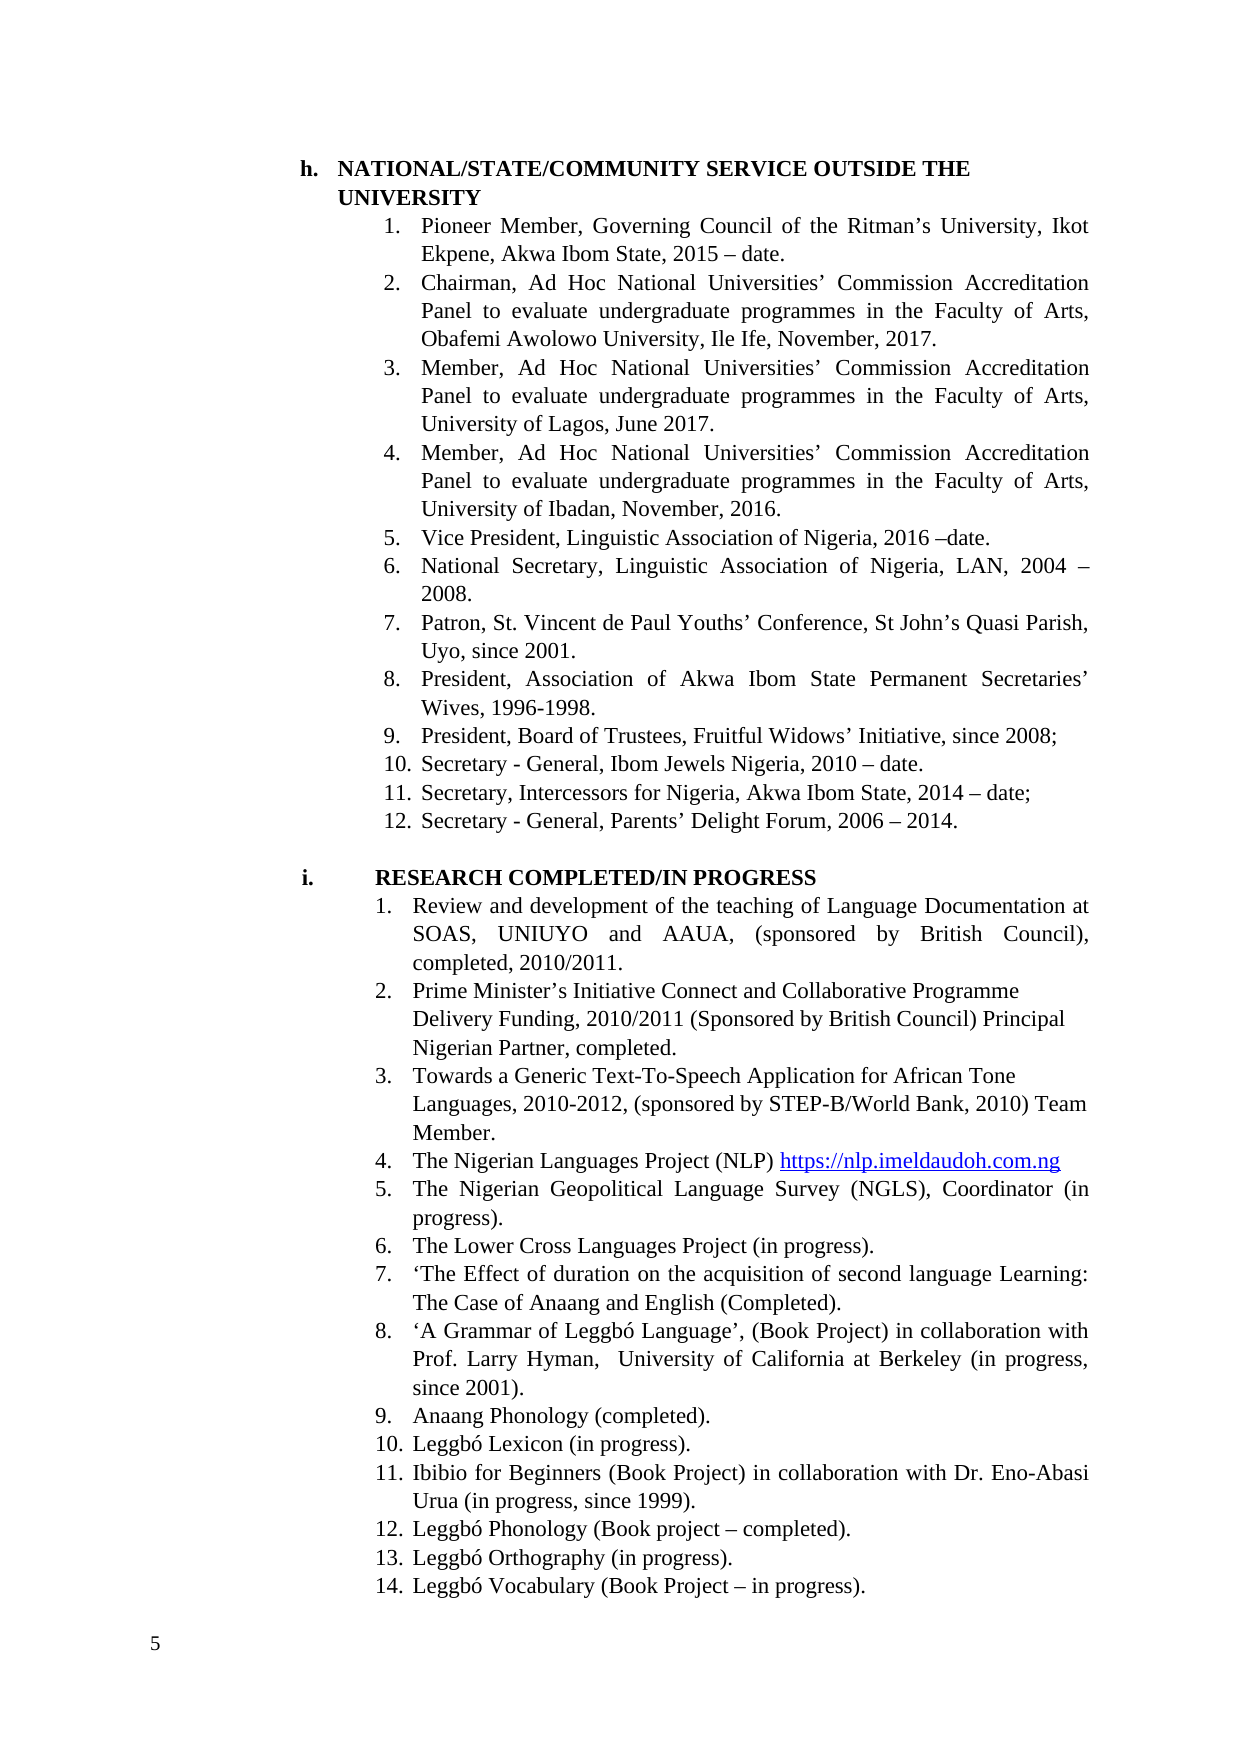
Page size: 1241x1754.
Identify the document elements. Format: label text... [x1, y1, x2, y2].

list The Lower Cross Languages Project (in progress). [375, 1231, 1090, 1259]
list Secretary - General, Parents’ Delight Forum, 2006 – 2014. [383, 806, 1090, 834]
list Pioneer Member, Governing Council of the Ritman’s University, Ikot Ekpene, Akwa Ibom State, 2015 – date. [383, 211, 1090, 268]
text i. RESEARCH COMPLETED/IN PROGRESS [150, 863, 1090, 891]
list Chairman, Ad Hoc National Universities’ Commission Accreditation Panel to evaluate undergraduate programmes in the Faculty of Arts, Obafemi Awolowo University, Ile Ife, November, 2017. [383, 268, 1090, 353]
list The Nigerian Geopolitical Language Survey (NGLS), Coordinator (in progress). [375, 1174, 1090, 1231]
list Review and development of the teaching of Language Documentation at SOAS, UNIUYO and AAUA, (sponsored by British Council), completed, 2010/2011. [375, 891, 1090, 976]
list Member, Ad Hoc National Universities’ Commission Accreditation Panel to evaluate undergraduate programmes in the Faculty of Arts, University of Ibadan, November, 2016. [383, 438, 1090, 523]
list Anaang Phonology (completed). [375, 1401, 1090, 1429]
list Patron, St. Vincent de Paul Youths’ Conference, St John’s Quasi Parish, Uyo, since 2001. [383, 608, 1090, 664]
list ‘A Grammar of Leggbó Language’, (Book Project) in collaboration with Prof. Larry Hyman, University of California at Berkeley (in progress, since 2001). [375, 1316, 1090, 1401]
list Prime Minister’s Initiative Connect and Collaborative Programme Delivery Funding, 2010/2011 (Sponsored by British Council) Principal Nigerian Partner, completed. [375, 976, 1090, 1061]
list Ibibio for Beginners (Book Project) in collaboration with Dr. Eno-Abasi Urua (in progress, since 1999). [375, 1458, 1090, 1514]
list President, Association of Akwa Ibom State Permanent Secretaries’ Wives, 1996-1998. [383, 664, 1090, 721]
list Leggbó Orthography (in progress). [375, 1543, 1090, 1571]
list Secretary - General, Ibom Jewels Nigeria, 2010 – date. [383, 749, 1090, 778]
list Leggbó Vocabulary (Book Project – in progress). [375, 1571, 1090, 1599]
list President, Board of Trustees, Fruitful Widows’ Initiative, since 2008; [383, 721, 1090, 749]
list National Secretary, Linguistic Association of Nigeria, LAN, 2004 – 2008. [383, 551, 1090, 608]
list The Nigerian Languages Project (NLP) https://nlp.imeldaudoh.com.ng [375, 1146, 1090, 1174]
list ‘The Effect of duration on the acquisition of second language Learning: The Case of Anaang and English (Completed). [375, 1259, 1090, 1316]
list NATIONAL/STATE/COMMUNITY SERVICE OUTSIDE THE UNIVERSITY [300, 154, 1090, 211]
list Towards a Generic Text-To-Speech Application for African Tone Languages, 2010-2012, (sponsored by STEP-B/World Bank, 2010) Team Member. [375, 1061, 1090, 1146]
list Secretary, Intercessors for Nigeria, Akwa Ibom State, 2014 – date; [383, 778, 1090, 806]
list Vice President, Linguistic Association of Nigeria, 2016 –date. [383, 523, 1090, 551]
list Leggbó Lexicon (in progress). [375, 1429, 1090, 1458]
list Leggbó Phonology (Book project – completed). [375, 1514, 1090, 1543]
list Member, Ad Hoc National Universities’ Commission Accreditation Panel to evaluate undergraduate programmes in the Faculty of Arts, University of Lagos, June 2017. [383, 353, 1090, 438]
